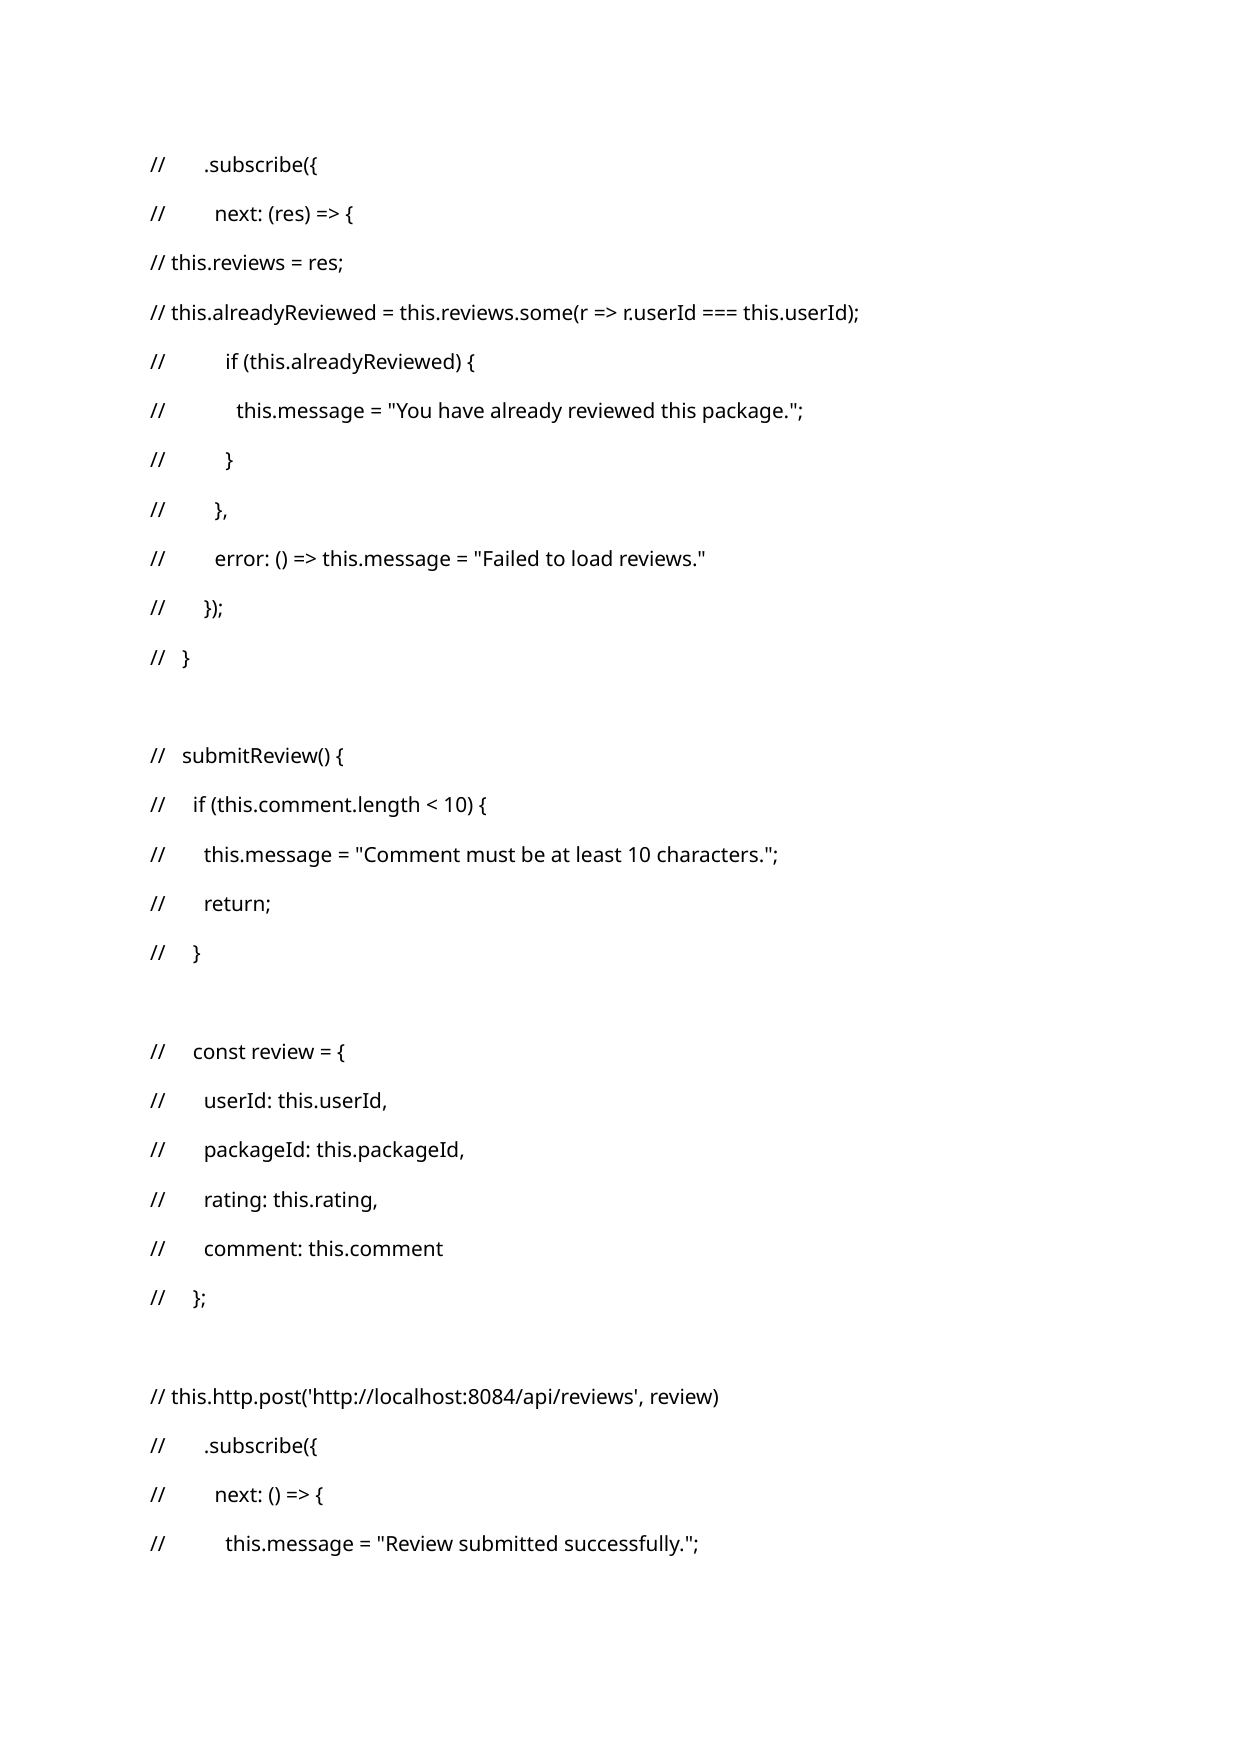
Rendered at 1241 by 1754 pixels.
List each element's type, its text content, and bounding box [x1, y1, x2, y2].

text // this.message = "You have already reviewed this package."; [150, 396, 1090, 425]
text // this.reviews = res; [150, 248, 1090, 277]
text // this.alreadyReviewed = this.reviews.some(r => r.userId === this.userId); [150, 298, 1090, 326]
text // } [150, 446, 1090, 474]
text // packageId: this.packageId, [150, 1135, 1090, 1164]
text // rating: this.rating, [150, 1185, 1090, 1213]
text // this.http.post('http://localhost:8084/api/reviews', review) [150, 1382, 1090, 1410]
text // const review = { [150, 1037, 1090, 1065]
text // next: () => { [150, 1480, 1090, 1509]
text // }; [150, 1283, 1090, 1312]
text // comment: this.comment [150, 1234, 1090, 1262]
text // } [150, 643, 1090, 671]
text // submitReview() { [150, 741, 1090, 770]
text // next: (res) => { [150, 199, 1090, 228]
text // .subscribe({ [150, 1431, 1090, 1459]
text // error: () => this.message = "Failed to load reviews." [150, 544, 1090, 573]
text // if (this.comment.length < 10) { [150, 791, 1090, 819]
text // this.message = "Comment must be at least 10 characters."; [150, 840, 1090, 868]
text // return; [150, 889, 1090, 917]
text // } [150, 938, 1090, 967]
text // if (this.alreadyReviewed) { [150, 347, 1090, 376]
text // .subscribe({ [150, 150, 1090, 178]
text // this.message = "Review submitted successfully."; [150, 1529, 1090, 1558]
text // }, [150, 495, 1090, 523]
text // }); [150, 593, 1090, 622]
text // userId: this.userId, [150, 1086, 1090, 1114]
